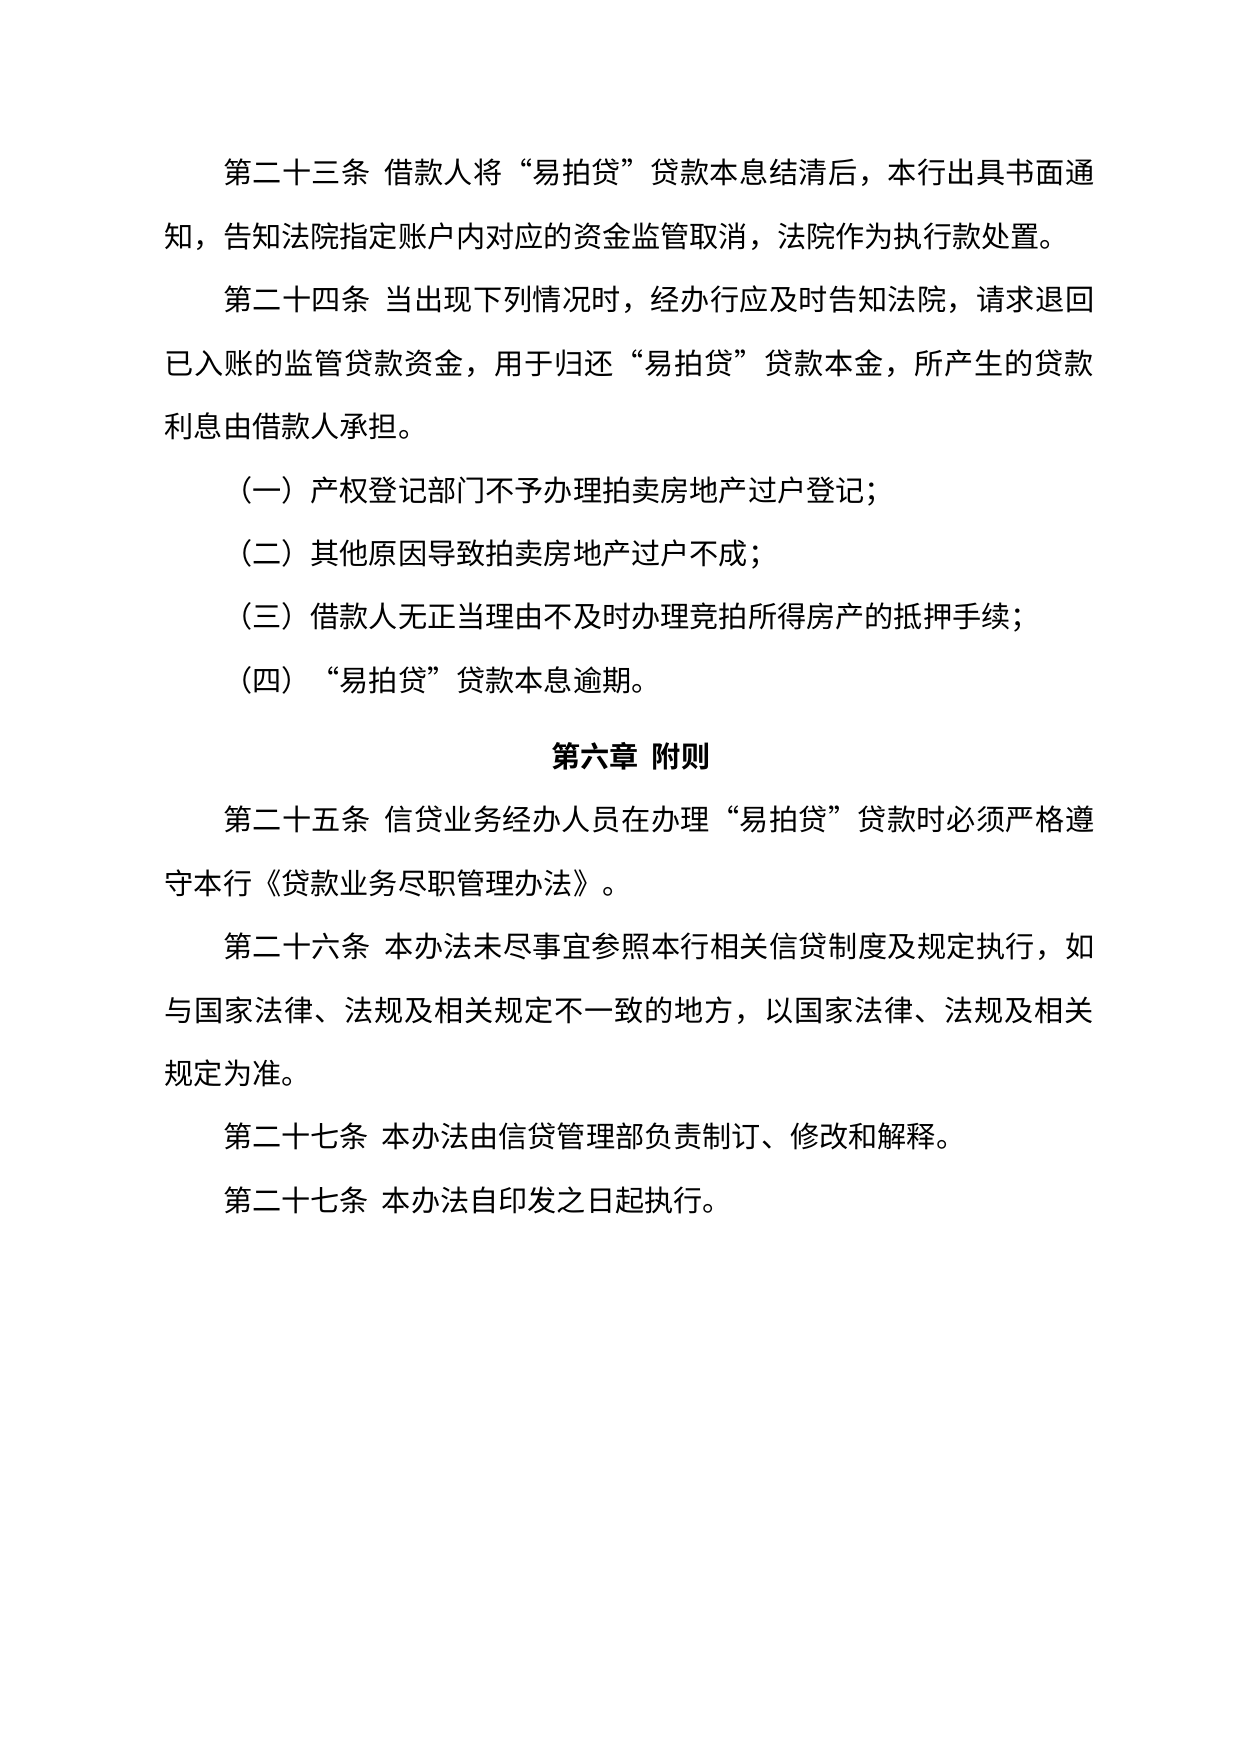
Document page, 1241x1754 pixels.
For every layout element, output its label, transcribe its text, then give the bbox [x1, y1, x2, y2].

text （一）产权登记部门不予办理拍卖房地产过户登记； [164, 467, 1096, 509]
text 第二十五条 信贷业务经办人员在办理“易拍贷”贷款时必须严格遵守本行《贷款业务尽职管理办法》。 [164, 797, 1096, 903]
text 第二十六条 本办法未尽事宜参照本行相关信贷制度及规定执行，如与国家法律、法规及相关规定不一致的地方，以国家法律、法规及相关规定为准。 [164, 924, 1096, 1093]
text 第二十四条 当出现下列情况时，经办行应及时告知法院，请求退回已入账的监管贷款资金，用于归还“易拍贷”贷款本金，所产生的贷款利息由借款人承担。 [164, 277, 1096, 446]
text 第二十七条 本办法自印发之日起执行。 [164, 1177, 1096, 1220]
text （四）“易拍贷”贷款本息逾期。 [164, 657, 1096, 700]
text （二）其他原因导致拍卖房地产过户不成； [164, 531, 1096, 573]
text 第六章 附则 [164, 733, 1096, 776]
text 第二十三条 借款人将“易拍贷”贷款本息结清后，本行出具书面通知，告知法院指定账户内对应的资金监管取消，法院作为执行款处置。 [164, 150, 1096, 256]
text （三）借款人无正当理由不及时办理竞拍所得房产的抵押手续； [164, 594, 1096, 636]
text 第二十七条 本办法由信贷管理部负责制订、修改和解释。 [164, 1114, 1096, 1156]
